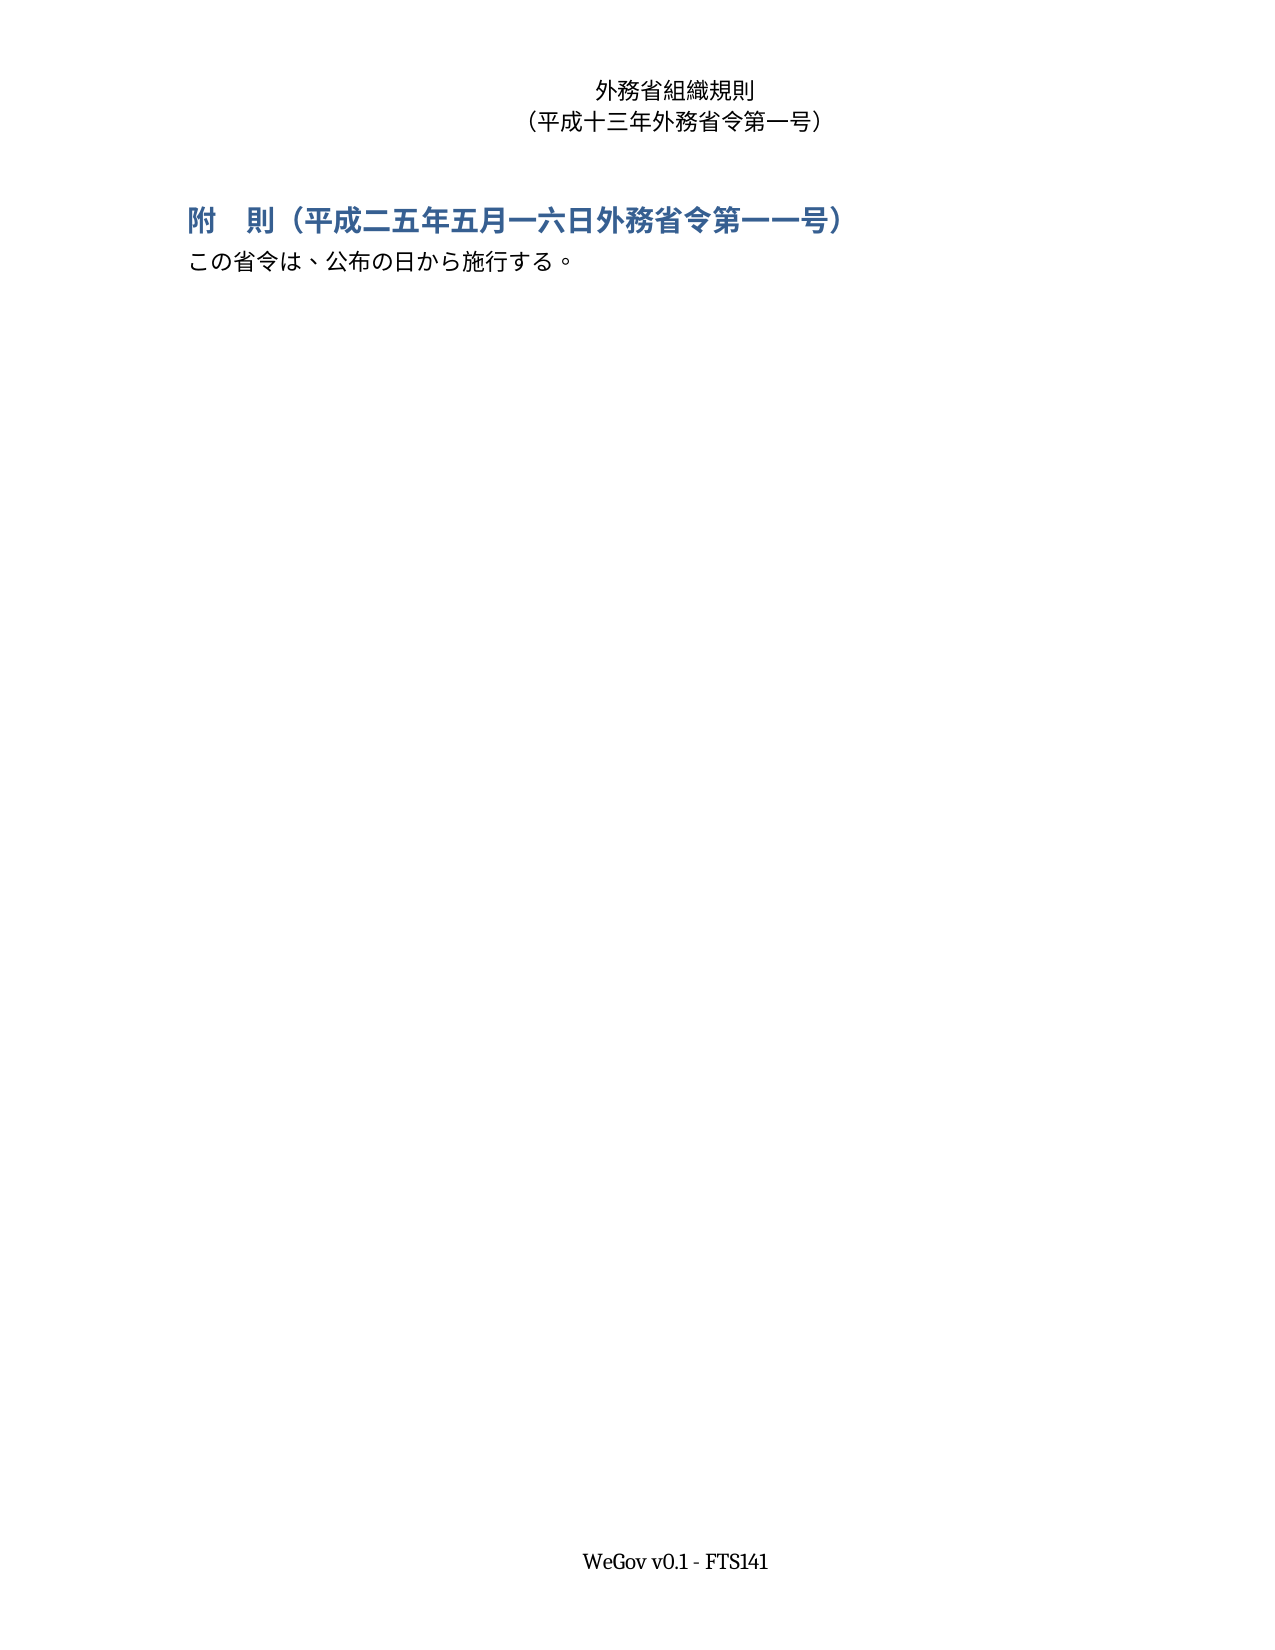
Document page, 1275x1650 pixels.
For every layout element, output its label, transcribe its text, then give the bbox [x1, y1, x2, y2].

subtitle 附 則（平成二五年五月一六日外務省令第一一号） [187, 200, 1087, 240]
text この省令は、公布の日から施行する。 [187, 246, 1087, 277]
